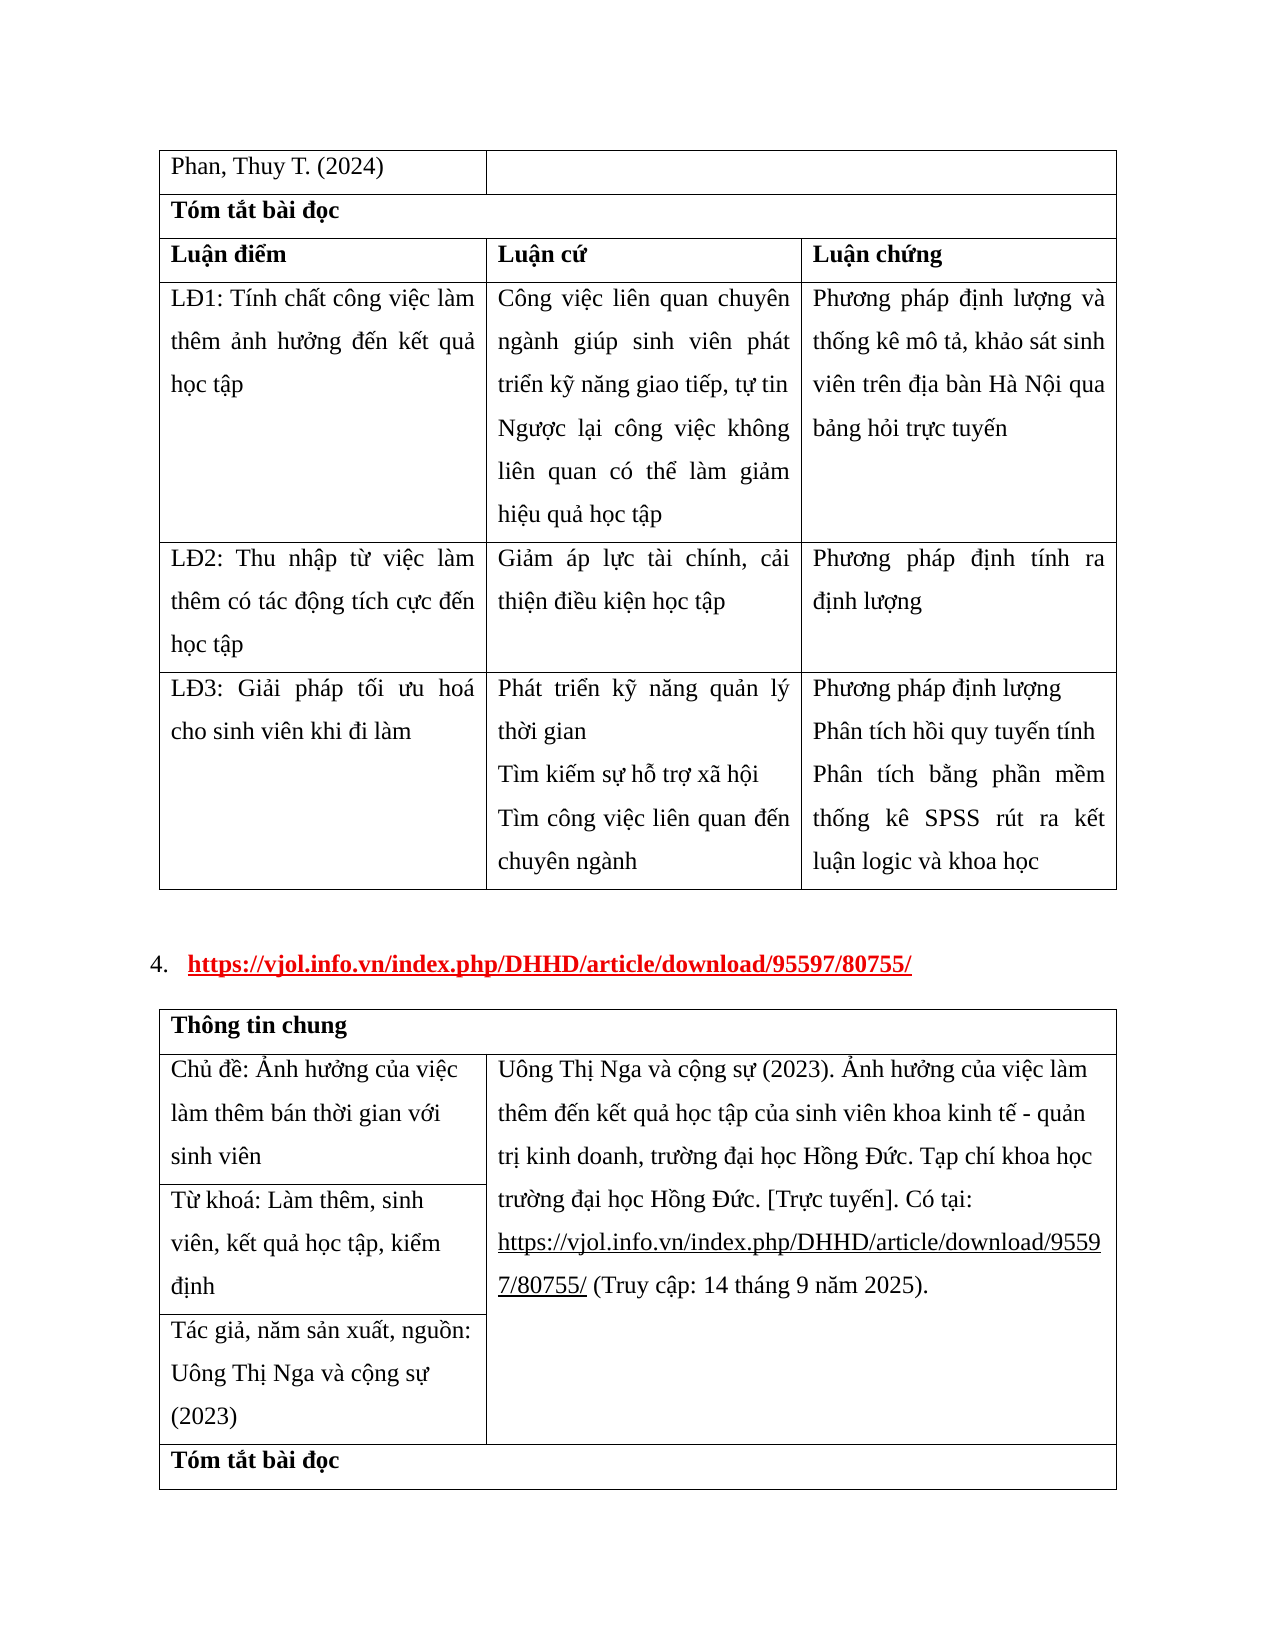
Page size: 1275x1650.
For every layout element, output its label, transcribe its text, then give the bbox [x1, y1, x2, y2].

list https://vjol.info.vn/index.php/DHHD/article/download/95597/80755/ [150, 949, 1162, 978]
table_cell Luận điểm [160, 239, 486, 282]
table_cell Phương pháp định lượng Phân tích hồi quy tuyến tính Phân tích bằng phần mềm thống kê SPSS rút ra kết luận logic và khoa học [802, 673, 1116, 889]
table_cell Phát triển kỹ năng quản lý thời gian Tìm kiếm sự hỗ trợ xã hội Tìm công việc liên quan đến chuyên ngành [487, 673, 801, 889]
table_cell Từ khoá: Làm thêm, sinh viên, kết quả học tập, kiểm định [160, 1185, 486, 1314]
table_cell LĐ1: Tính chất công việc làm thêm ảnh hưởng đến kết quả học tập [160, 283, 486, 542]
table_cell Luận cứ [487, 239, 801, 282]
table_cell Chủ đề: Ảnh hưởng của việc làm thêm bán thời gian với sinh viên [160, 1055, 486, 1184]
table_cell Công việc liên quan chuyên ngành giúp sinh viên phát triển kỹ năng giao tiếp, tự tin Ngược lại công việc không liên quan có thể làm giảm hiệu quả học tập [487, 283, 801, 542]
table_cell Luận chứng [802, 239, 1116, 282]
table_cell LĐ2: Thu nhập từ việc làm thêm có tác động tích cực đến học tập [160, 543, 486, 672]
table_cell Giảm áp lực tài chính, cải thiện điều kiện học tập [487, 543, 801, 672]
table_header Thông tin chung [160, 1010, 1116, 1053]
table_cell Tóm tắt bài đọc [160, 1445, 1116, 1488]
table_cell Phương pháp định tính ra định lượng [802, 543, 1116, 672]
table_cell Phương pháp định lượng và thống kê mô tả, khảo sát sinh viên trên địa bàn Hà Nội qua bảng hỏi trực tuyến [802, 283, 1116, 542]
table_cell Tác giả, năm sản xuất, nguồn: Uông Thị Nga và cộng sự (2023) [160, 1315, 486, 1444]
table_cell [160, 151, 486, 194]
table_cell Tóm tắt bài đọc [160, 195, 1116, 238]
table_cell LĐ3: Giải pháp tối ưu hoá cho sinh viên khi đi làm [160, 673, 486, 889]
table_cell Uông Thị Nga và cộng sự (2023). Ảnh hưởng của việc làm thêm đến kết quả học tập của sinh viên khoa kinh tế - quản trị kinh doanh, trường đại học Hồng Đức. Tạp chí khoa học trường đại học Hồng Đức. [Trực tuyến]. Có tại: https://vjol.info.vn/index.php/DHHD/article/download/95597/80755/ (Truy cập: 14 tháng 9 năm 2025). [487, 1055, 1116, 1444]
